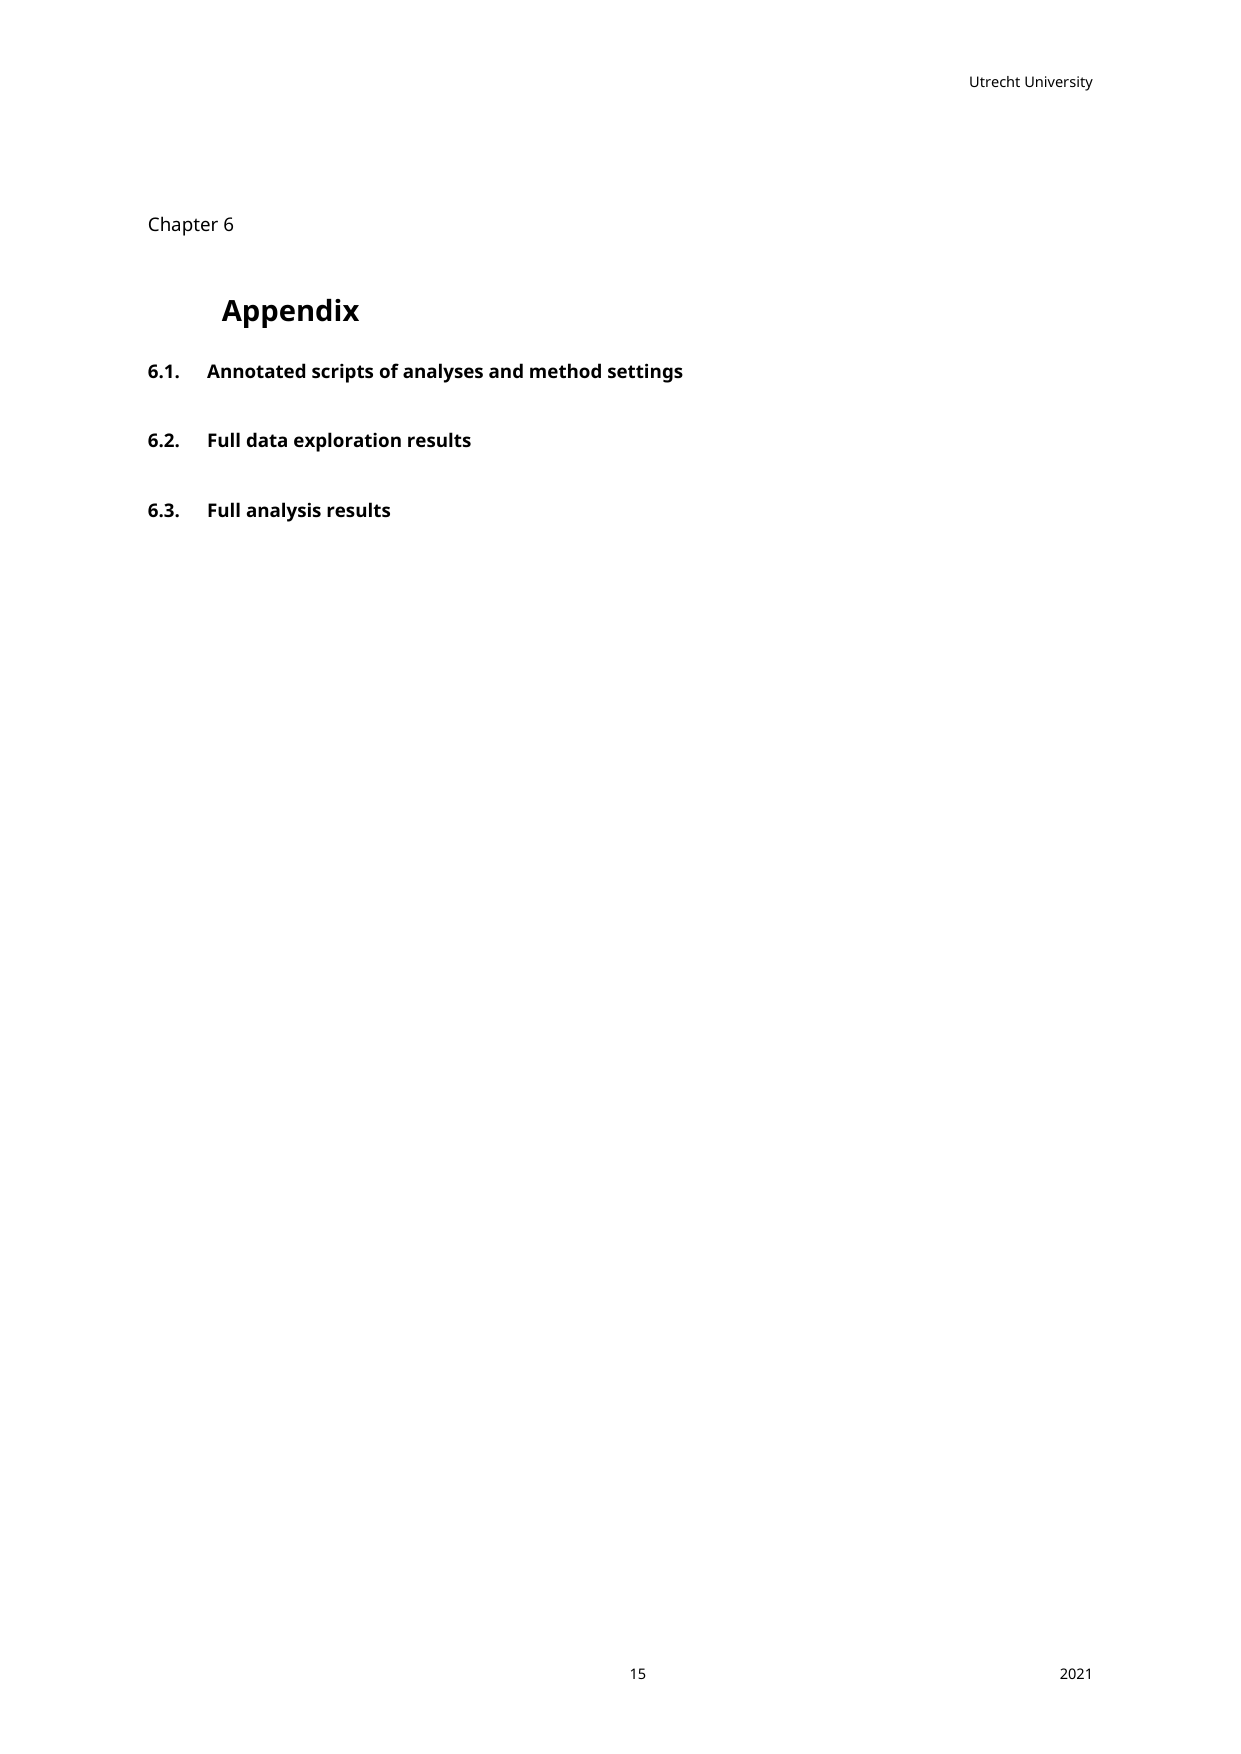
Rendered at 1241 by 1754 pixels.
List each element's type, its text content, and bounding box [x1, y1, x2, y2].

text Annotated scripts of analyses and method settings [148, 358, 1092, 384]
text Appendix [148, 300, 1092, 327]
text Full analysis results [148, 497, 1092, 523]
text Full data exploration results [148, 428, 1092, 453]
text Chapter 6 [148, 210, 1092, 237]
